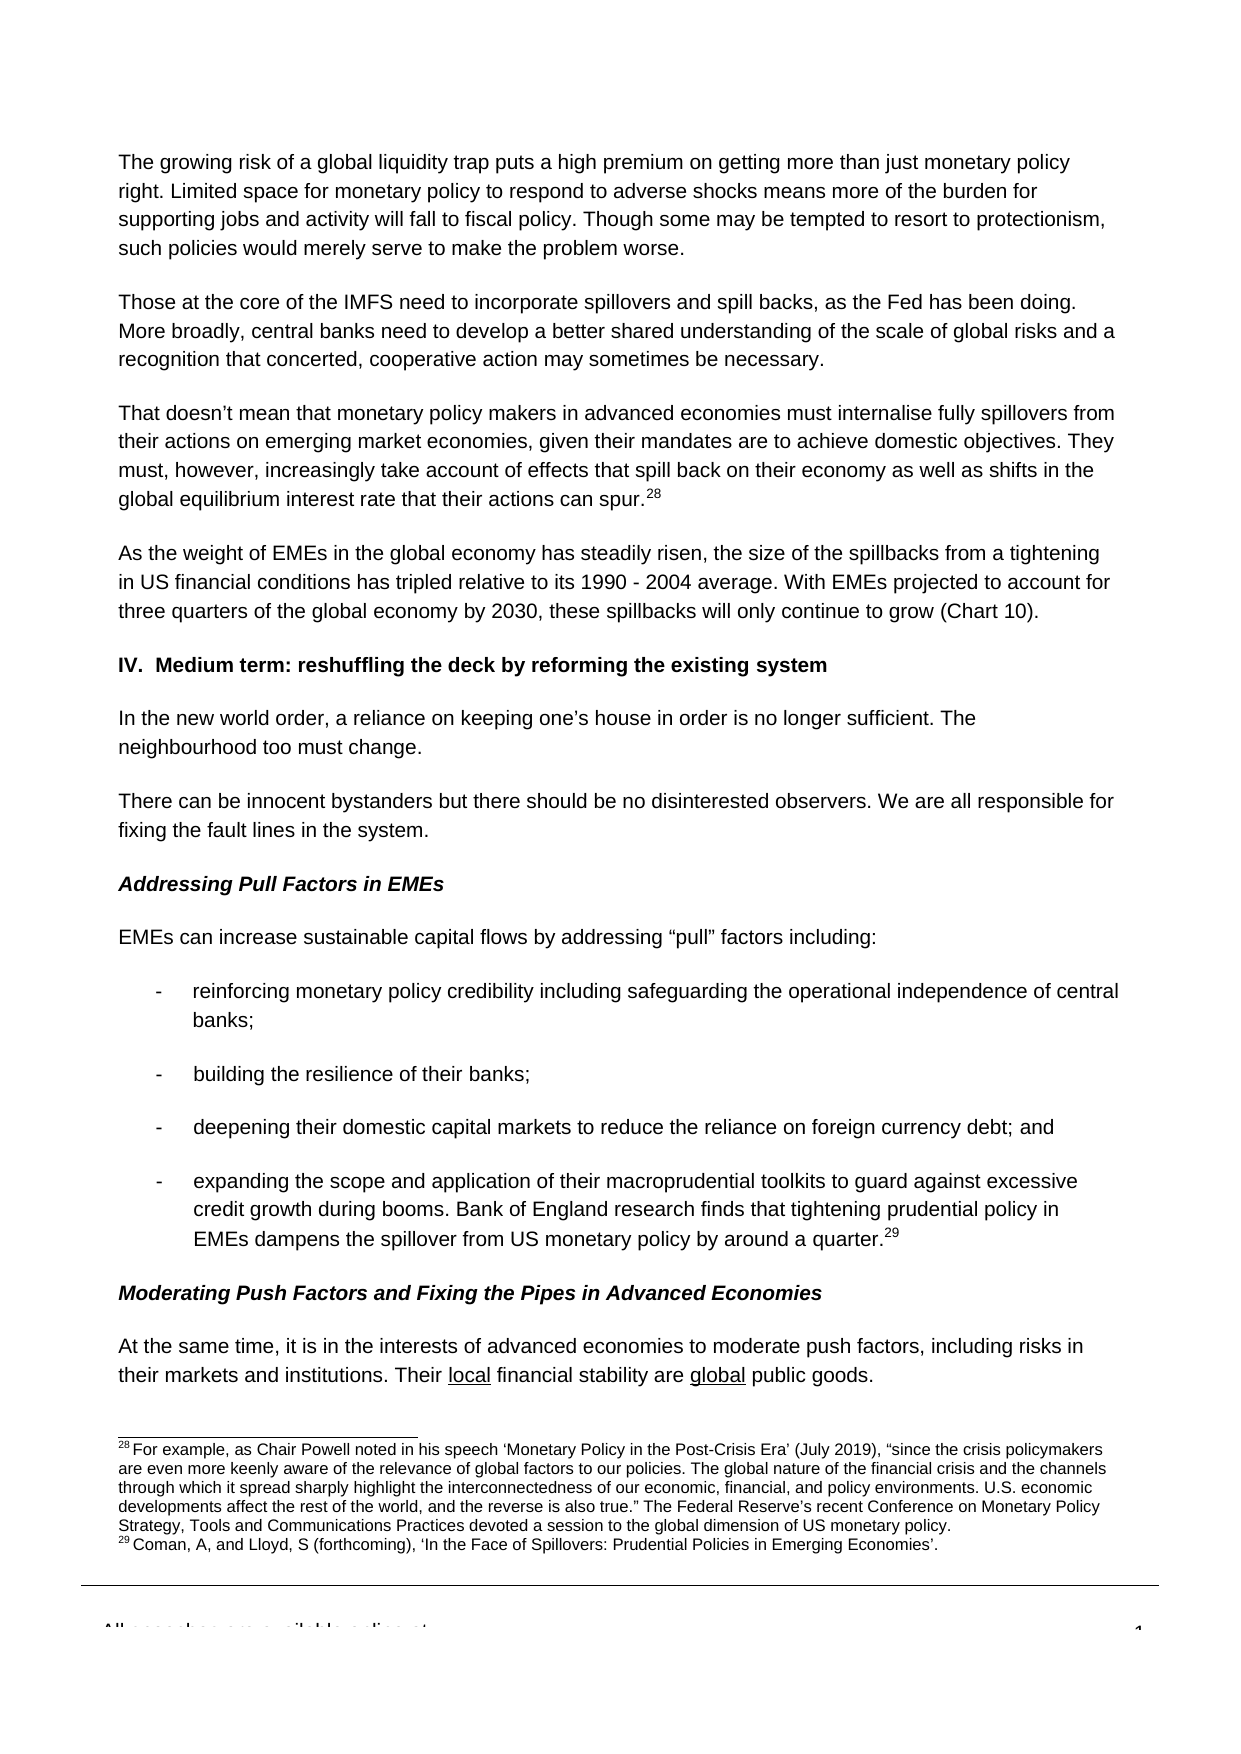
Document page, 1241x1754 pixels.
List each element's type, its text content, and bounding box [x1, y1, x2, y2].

list reinforcing monetary policy credibility including safeguarding the operational independence of central banks; [155, 979, 1121, 1032]
list building the resilience of their banks; [155, 1061, 1240, 1085]
text That doesn’t mean that monetary policy makers in advanced economies must internalise fully spillovers from their actions on emerging market economies, given their mandates are to achieve domestic objectives. They must, however, increasingly take account of effects that spill back on their economy as well as shifts in the global equilibrium interest rate that their actions can spur.28 [118, 401, 1121, 511]
text EMEs can increase sustainable capital flows by addressing “pull” factors including: [118, 925, 1240, 949]
subtitle Medium term: reshuffling the deck by reforming the existing system [118, 653, 1240, 677]
list expanding the scope and application of their macroprudential toolkits to guard against excessive credit growth during booms. Bank of England research finds that tightening prudential policy in EMEs dampens the spillover from US monetary policy by around a quarter.29 [156, 1169, 1079, 1251]
text As the weight of EMEs in the global economy has steadily risen, the size of the spillbacks from a tightening in US financial conditions has tripled relative to its 1990 - 2004 average. With EMEs projected to account for three quarters of the global economy by 2030, these spillbacks will only continue to grow (Chart 10). [118, 541, 1117, 623]
text In the new world order, a reliance on keeping one’s house in order is no longer sufficient. The neighbourhood too must change. [118, 706, 1051, 759]
list deepening their domestic capital markets to reduce the reliance on foreign currency debt; and [155, 1115, 1240, 1139]
text 29 Coman, A, and Lloyd, S (forthcoming), ‘In the Face of Spillovers: Prudential Policies in Emerging Economies’. [118, 1535, 1240, 1554]
subtitle Moderating Push Factors and Fixing the Pipes in Advanced Economies [118, 1281, 1240, 1304]
text The growing risk of a global liquidity trap puts a high premium on getting more than just monetary policy right. Limited space for monetary policy to respond to adverse shocks means more of the burden for supporting jobs and activity will fall to fiscal policy. Though some may be tempted to resort to protectionism, such policies would merely serve to make the problem worse. [118, 150, 1114, 260]
text There can be innocent bystanders but there should be no disinterested observers. We are all responsible for fixing the fault lines in the system. [118, 789, 1121, 841]
subtitle Addressing Pull Factors in EMEs [118, 872, 1240, 896]
text At the same time, it is in the interests of advanced economies to moderate push factors, including risks in their markets and institutions. Their local financial stability are global public goods. [118, 1334, 1087, 1387]
text 28 For example, as Chair Powell noted in his speech ‘Monetary Policy in the Post-Crisis Era’ (July 2019), “since the crisis policymakers are even more keenly aware of the relevance of global factors to our policies. The global nature of the financial crisis and the channels through which it spread sharply highlight the interconnectedness of our economic, financial, and policy environments. U.S. economic developments affect the rest of the world, and the reverse is also true.” The Federal Reserve’s recent Conference on Monetary Policy Strategy, Tools and Communications Practices devoted a session to the global dimension of US monetary policy. [118, 1438, 1118, 1535]
text Those at the core of the IMFS need to incorporate spillovers and spill backs, as the Fed has been doing. More broadly, central banks need to develop a better shared understanding of the scale of global risks and a recognition that concerted, cooperative action may sometimes be necessary. [118, 290, 1118, 371]
